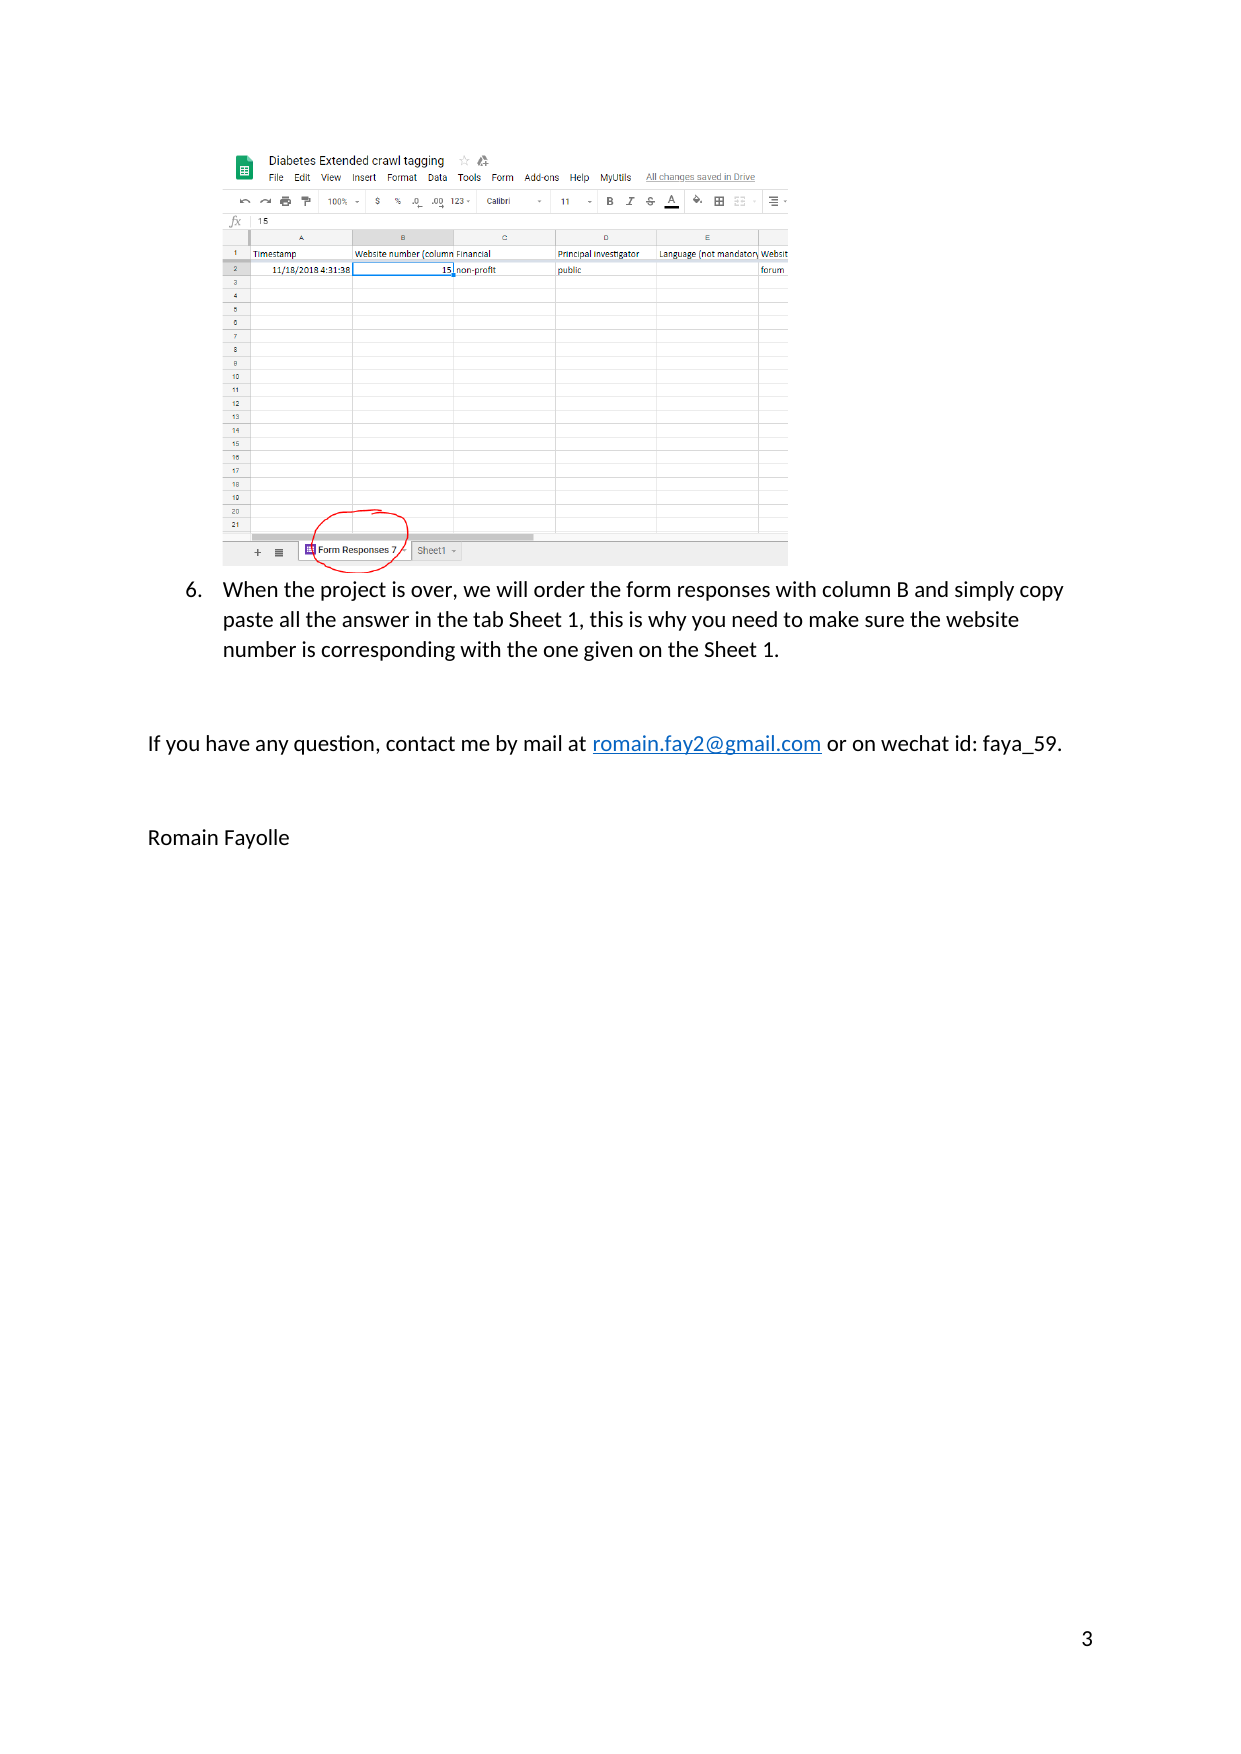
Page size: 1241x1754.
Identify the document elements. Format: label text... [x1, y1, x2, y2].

picture [222, 147, 788, 573]
list When the project is over, we will order the form responses with column B and simply copy paste all the answer in the tab Sheet 1, this is why you need to make sure the website number is corresponding with the one given on the Sheet 1. [185, 575, 1093, 663]
text Romain Fayolle [148, 823, 1093, 851]
text If you have any question, contact me by mail at romain.fay2@gmail.com or on wechat id: faya_59. [148, 729, 1093, 757]
